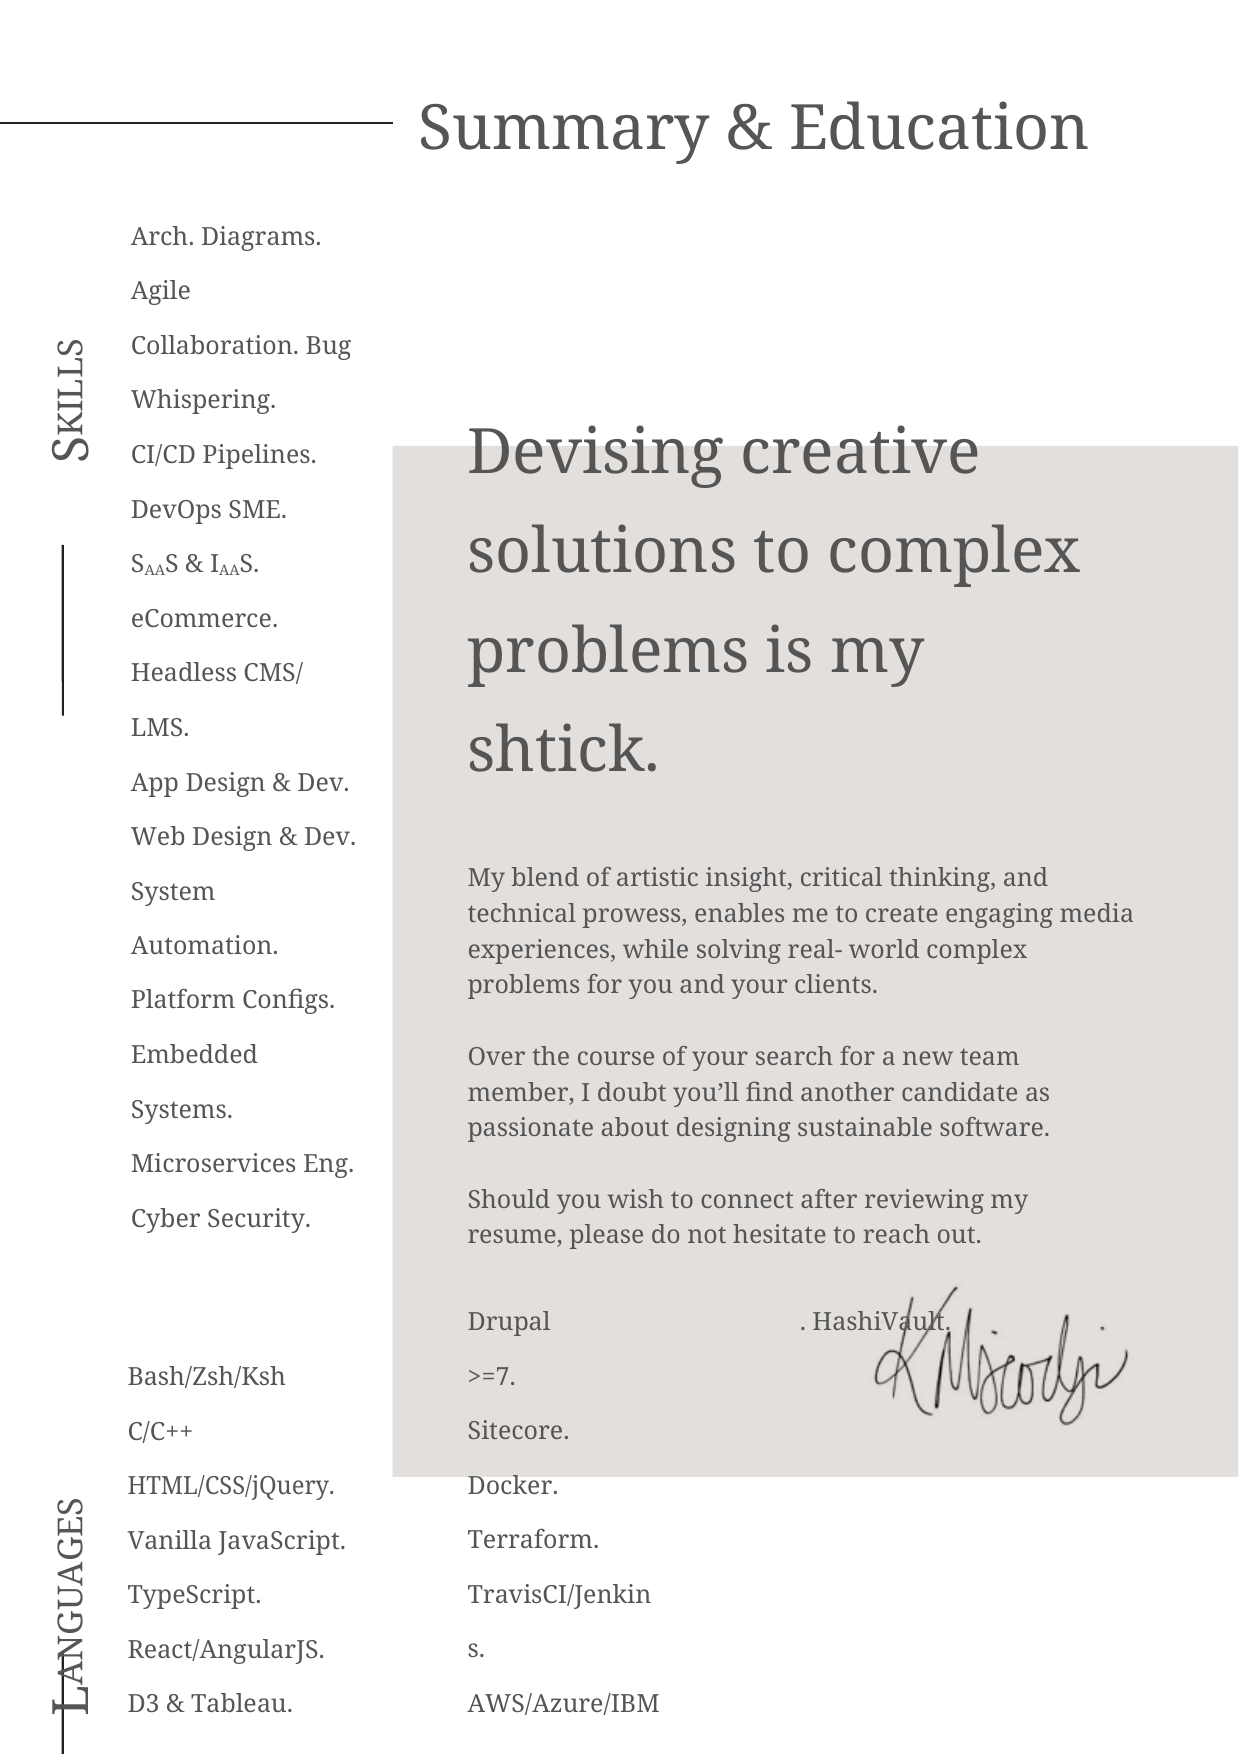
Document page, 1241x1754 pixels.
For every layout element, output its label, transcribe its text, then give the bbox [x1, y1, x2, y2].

text Over the course of your search for a new team member, I doubt you’ll find another candidate as passionate about designing sustainable software. [467, 1038, 1094, 1144]
subtitle Summary & Education [418, 83, 1240, 168]
text Arch. Diagrams. Agile Collaboration. Bug Whispering. [131, 218, 352, 416]
subtitle Devising creative solutions to complex problems is my shtick. [467, 406, 1088, 790]
text My blend of artistic insight, critical thinking, and technical prowess, enables me to create engaging media experiences, while solving real- world complex problems for you and your clients. [467, 860, 1138, 1001]
text Docker. Terraform. TravisCI/Jenkins. AWS/Azure/IBM. HashiVault. [799, 1304, 1218, 1338]
picture [868, 1283, 1137, 1304]
text Drupal >=7. Sitecore. [467, 1304, 596, 1447]
text App Design & Dev. Web Design & Dev. System Automation. Platform Configs. [131, 764, 357, 1016]
text Embedded Systems. Microservices Eng. Cyber Security. [131, 1037, 356, 1234]
text React/AngularJS. D3 & Tableau. [127, 1631, 326, 1720]
text Docker. Terraform. TravisCI/Jenkins. AWS/Azure/IBM. HashiVault. [467, 1467, 661, 1719]
picture [868, 1338, 1137, 1430]
text eCommerce. Headless CMS/ LMS. [131, 601, 304, 743]
text CI/CD Pipelines. DevOps SME. SAAS & IAAS. [131, 437, 319, 580]
text HTML/CSS/jQuery. Vanilla JavaScript. TypeScript. [127, 1468, 351, 1611]
text Bash/Zsh/Ksh C/C++ [127, 1359, 290, 1447]
text Should you wish to connect after reviewing my resume, please do not hesitate to reach out. [467, 1181, 1077, 1251]
